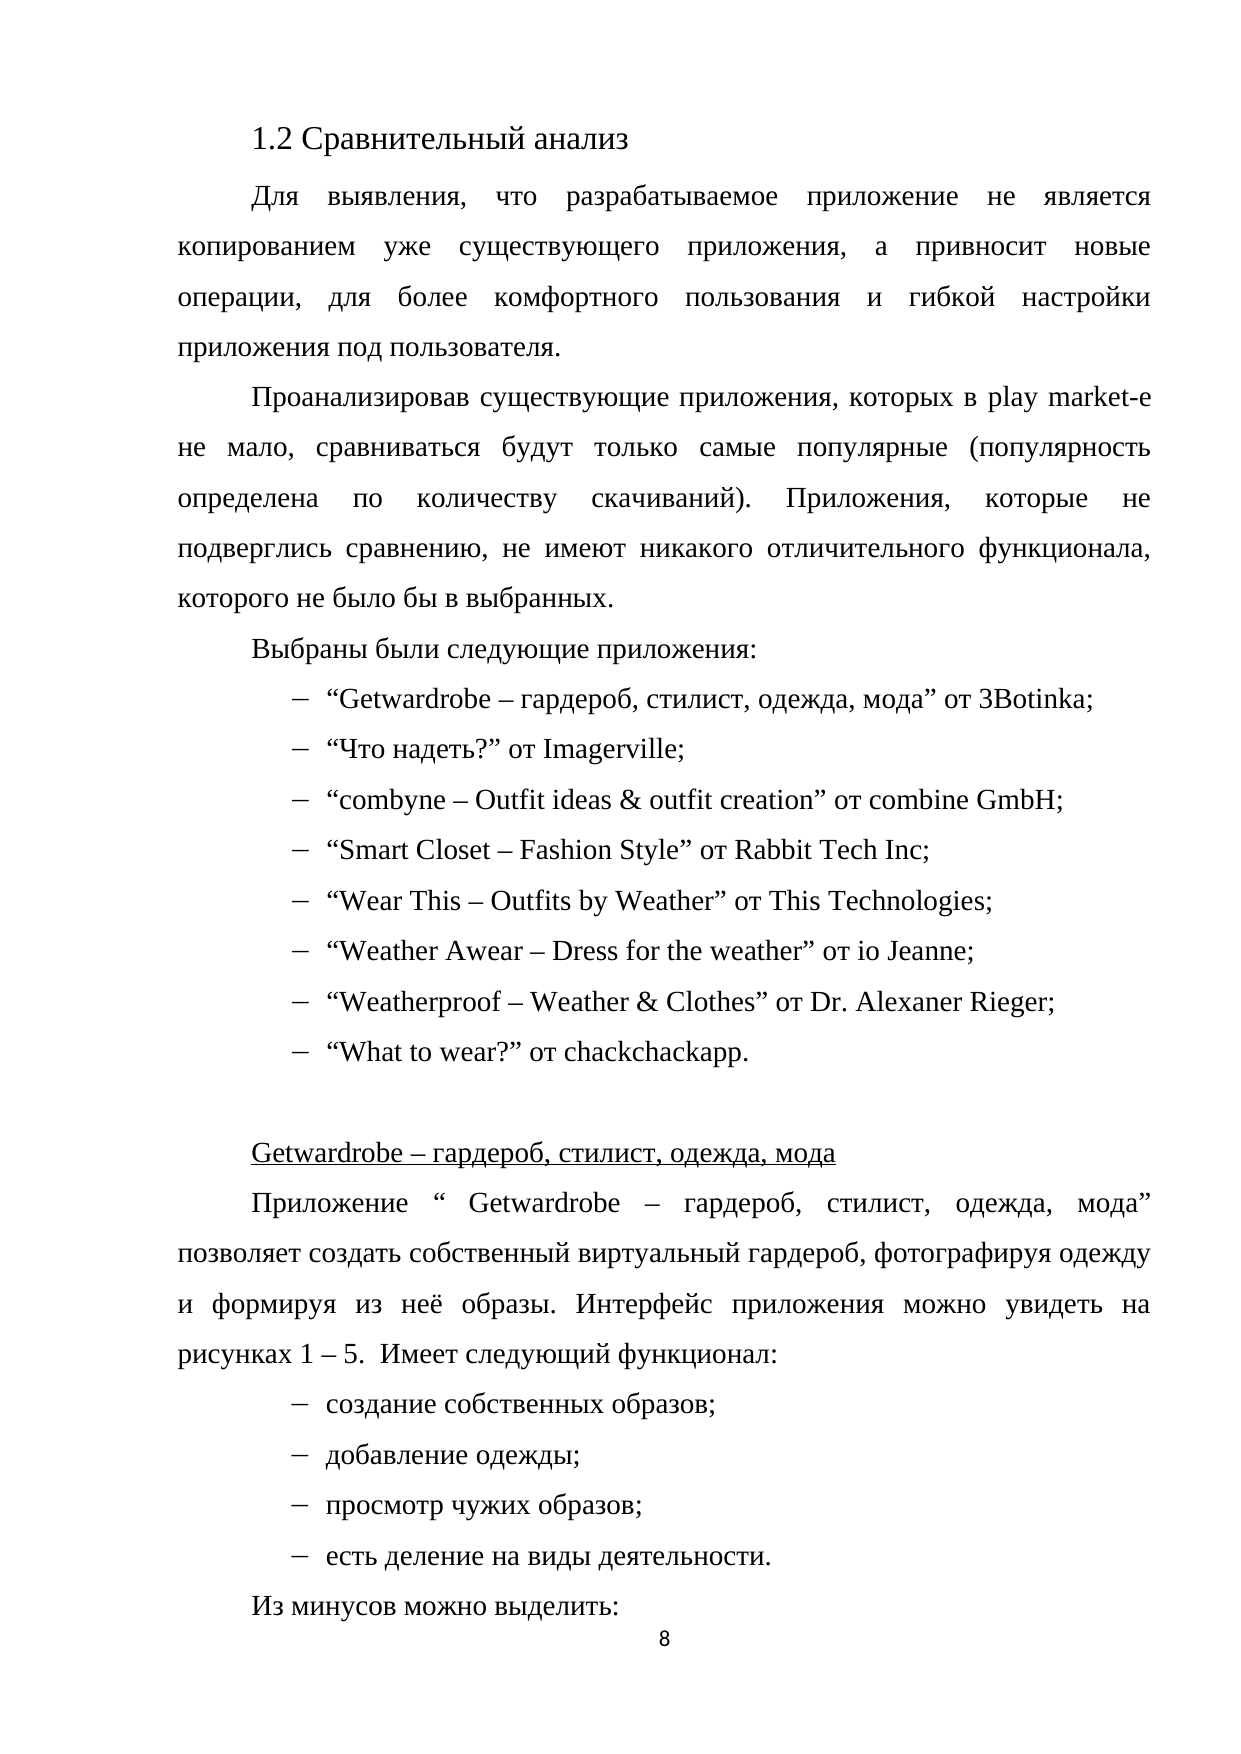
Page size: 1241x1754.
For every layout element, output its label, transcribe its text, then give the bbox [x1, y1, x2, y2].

list “Getwardrobe – гардероб, стилист, одежда, мода” от 3Botinka; [288, 681, 1152, 715]
list есть деление на виды деятельности. [288, 1538, 1152, 1571]
text Приложение “ Getwardrobe – гардероб, стилист, одежда, мода” позволяет создать собственный виртуальный гардероб, фотографируя одежду и формируя из неё образы. Интерфейс приложения можно увидеть на рисунках 1 – 5. Имеет следующий функционал: [177, 1185, 1152, 1369]
list “Smart Closet – Fashion Style” от Rabbit Tech Inc; [288, 832, 1152, 866]
text Проанализировав существующие приложения, которых в play market-е не мало, сравниваться будут только самые популярные (популярность определена по количеству скачиваний). Приложения, которые не подверглись сравнению, не имеют никакого отличительного функционала, которого не было бы в выбранных. [177, 379, 1152, 614]
text Для выявления, что разрабатываемое приложение не является копированием уже существующего приложения, а привносит новые операции, для более комфортного пользования и гибкой настройки приложения под пользователя. [177, 178, 1152, 362]
list “combyne – Outfit ideas & outfit creation” от combine GmbH; [288, 782, 1152, 816]
list “Weatherproof – Weather & Clothes” от Dr. Alexaner Rieger; [288, 984, 1152, 1017]
text Выбраны были следующие приложения: [177, 631, 1152, 664]
list просмотр чужих образов; [288, 1487, 1152, 1521]
list “Weather Awear – Dress for the weather” от io Jeanne; [288, 933, 1152, 967]
list добавление одежды; [288, 1437, 1152, 1470]
text Getwardrobe – гардероб, стилист, одежда, мода [177, 1135, 1152, 1168]
list “What to wear?” от chackchackapp. [288, 1034, 1152, 1068]
list 1.2 Сравнительный анализ [177, 118, 1152, 156]
list “Wear This – Outfits by Weather” от This Technologies; [288, 883, 1152, 916]
text Из минусов можно выделить: [177, 1588, 1152, 1622]
list “Что надеть?” от Imagerville; [288, 732, 1152, 765]
list создание собственных образов; [288, 1386, 1152, 1420]
